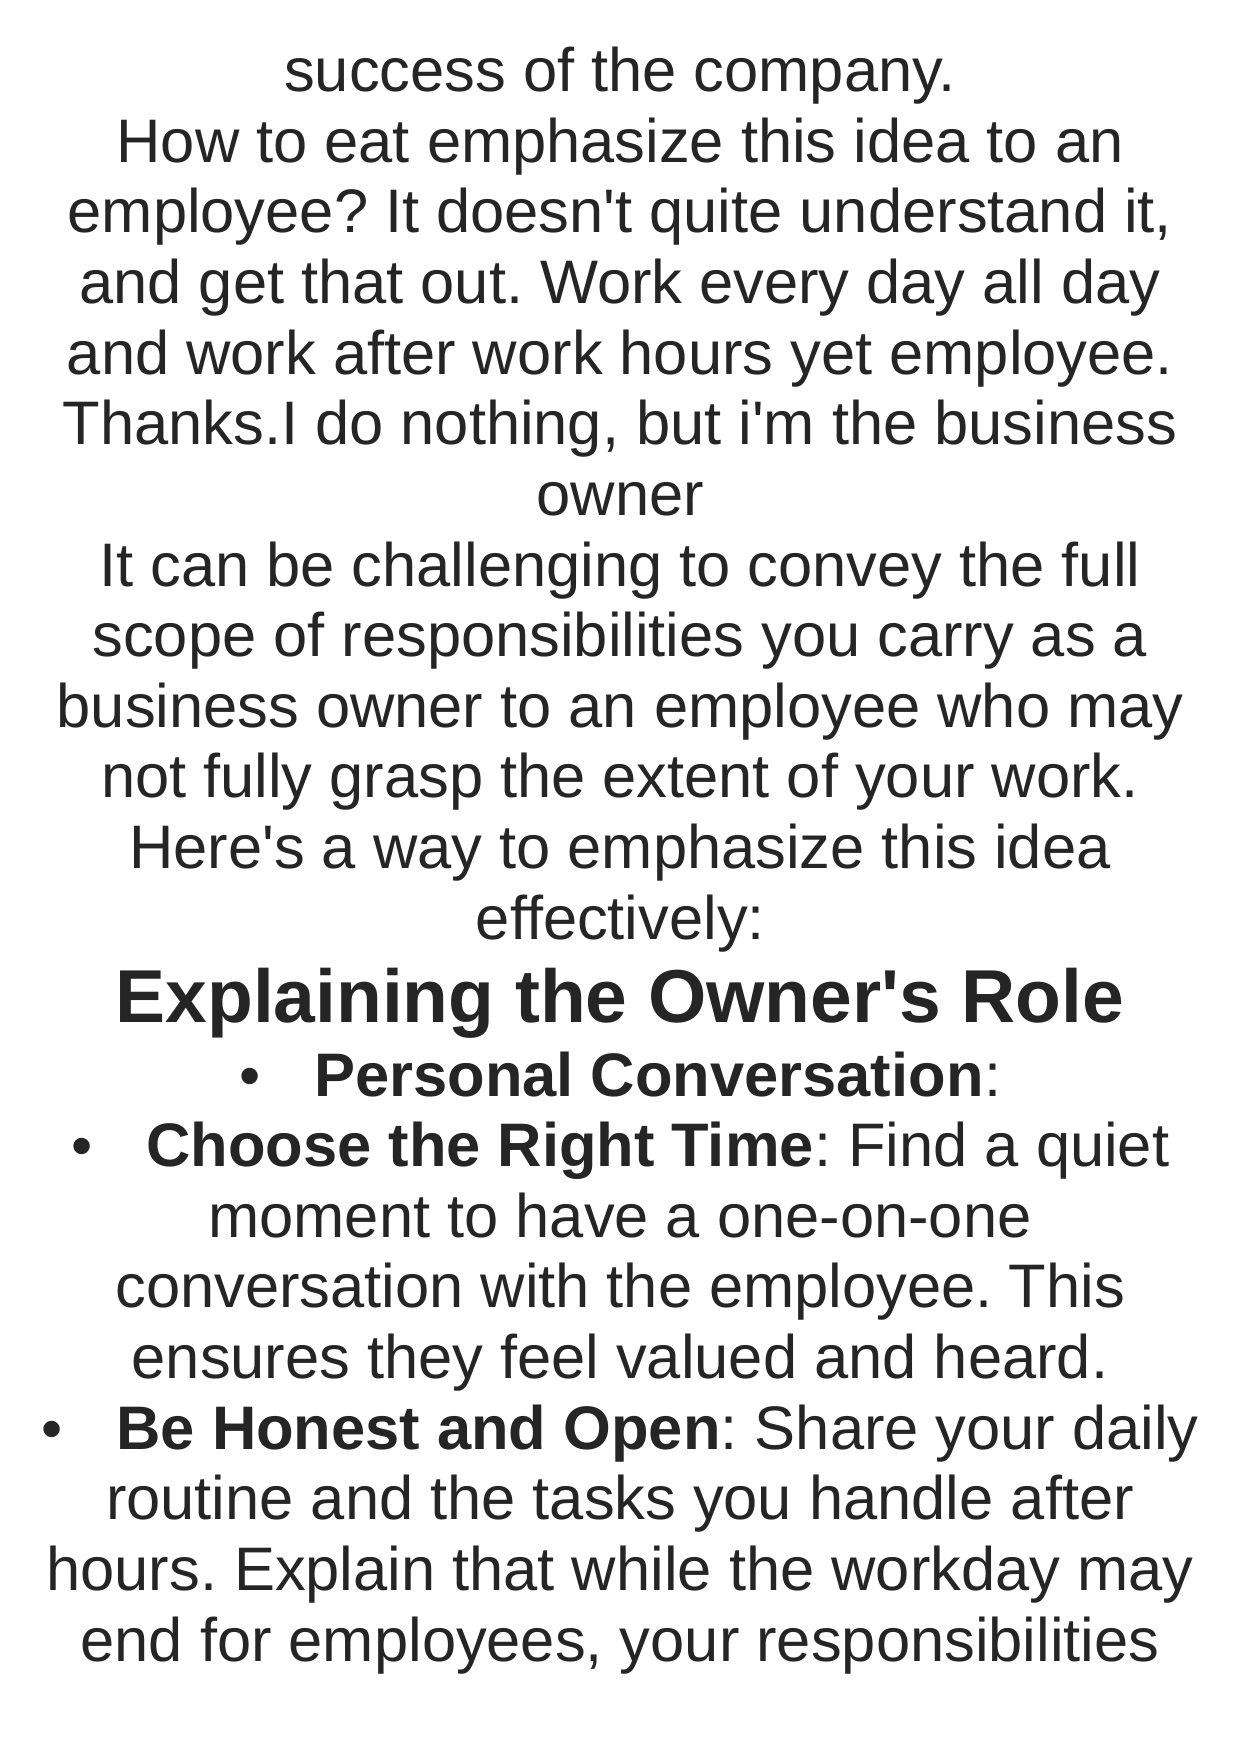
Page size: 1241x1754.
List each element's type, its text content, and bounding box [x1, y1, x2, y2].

list Choose the Right Time: Find a quiet moment to have a one-on-one conversation with the employee. This ensures they feel valued and heard. [39, 1109, 1201, 1392]
text How to eat emphasize this idea to an employee? It doesn't quite understand it, and get that out. Work every day all day and work after work hours yet employee. Thanks.I do nothing, but i'm the business owner [39, 105, 1201, 528]
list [39, 1392, 1201, 1674]
text success of the company. [39, 34, 1201, 105]
text Explaining the Owner's Role [39, 952, 1201, 1038]
list Personal Conversation: [39, 1038, 1201, 1109]
text It can be challenging to convey the full scope of responsibilities you carry as a business owner to an employee who may not fully grasp the extent of your work. Here's a way to emphasize this idea effectively: [39, 528, 1201, 952]
